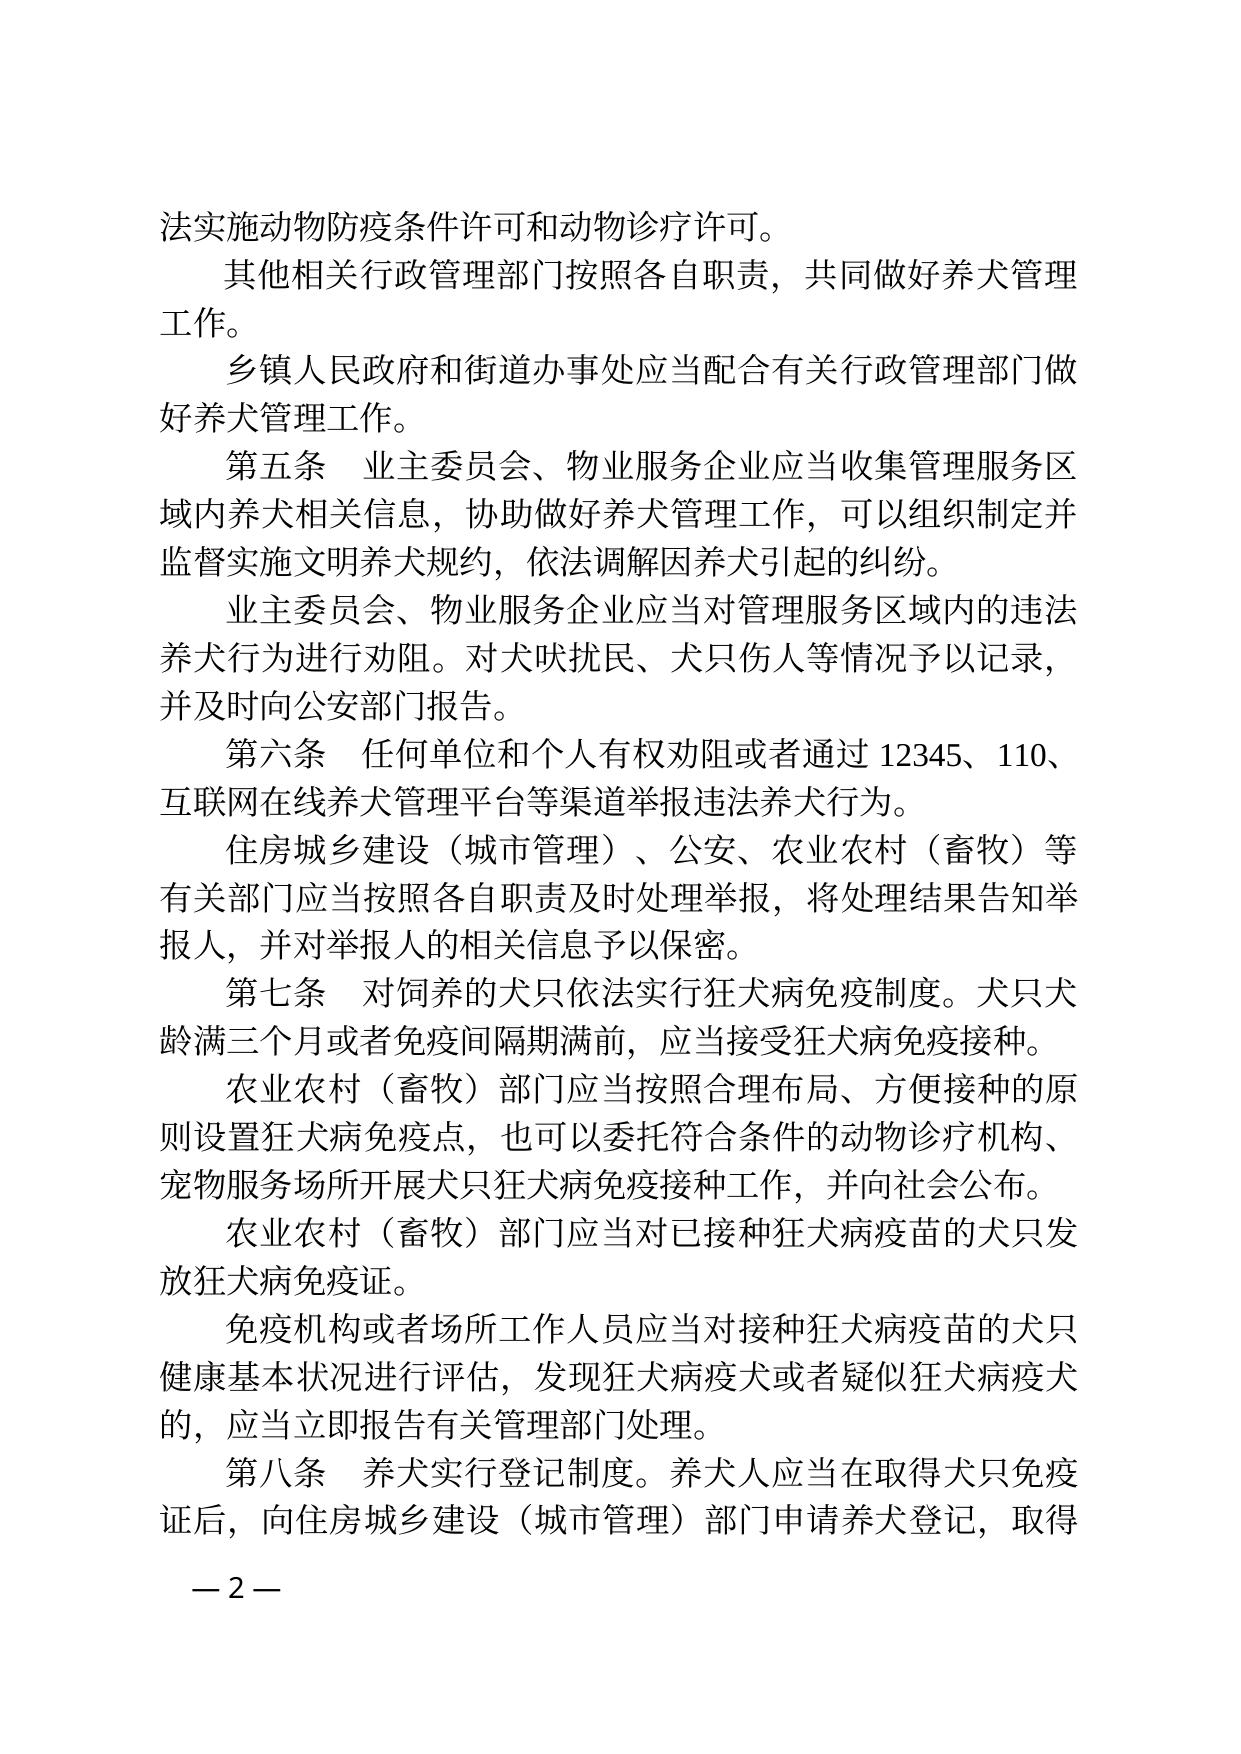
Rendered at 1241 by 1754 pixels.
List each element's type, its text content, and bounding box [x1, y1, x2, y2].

text 农业农村（畜牧）部门应当按照合理布局、方便接种的原则设置狂犬病免疫点，也可以委托符合条件的动物诊疗机构、宠物服务场所开展犬只狂犬病免疫接种工作，并向社会公布。 [159, 1063, 1081, 1207]
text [159, 201, 1081, 249]
text 乡镇人民政府和街道办事处应当配合有关行政管理部门做好养犬管理工作。 [159, 344, 1081, 440]
text 免疫机构或者场所工作人员应当对接种狂犬病疫苗的犬只健康基本状况进行评估，发现狂犬病疫犬或者疑似狂犬病疫犬的，应当立即报告有关管理部门处理。 [159, 1303, 1081, 1447]
text 其他相关行政管理部门按照各自职责，共同做好养犬管理工作。 [159, 249, 1081, 344]
text 第七条 对饲养的犬只依法实行狂犬病免疫制度。犬只犬龄满三个月或者免疫间隔期满前，应当接受狂犬病免疫接种。 [159, 967, 1081, 1063]
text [159, 1447, 1081, 1542]
text 住房城乡建设（城市管理）、公安、农业农村（畜牧）等有关部门应当按照各自职责及时处理举报，将处理结果告知举报人，并对举报人的相关信息予以保密。 [159, 824, 1081, 967]
text 业主委员会、物业服务企业应当对管理服务区域内的违法养犬行为进行劝阻。对犬吠扰民、犬只伤人等情况予以记录，并及时向公安部门报告。 [159, 584, 1081, 728]
text 第五条 业主委员会、物业服务企业应当收集管理服务区域内养犬相关信息，协助做好养犬管理工作，可以组织制定并监督实施文明养犬规约，依法调解因养犬引起的纠纷。 [159, 440, 1081, 584]
text 第六条 任何单位和个人有权劝阻或者通过12345、110、互联网在线养犬管理平台等渠道举报违法养犬行为。 [159, 728, 1081, 824]
text 农业农村（畜牧）部门应当对已接种狂犬病疫苗的犬只发放狂犬病免疫证。 [159, 1207, 1081, 1303]
